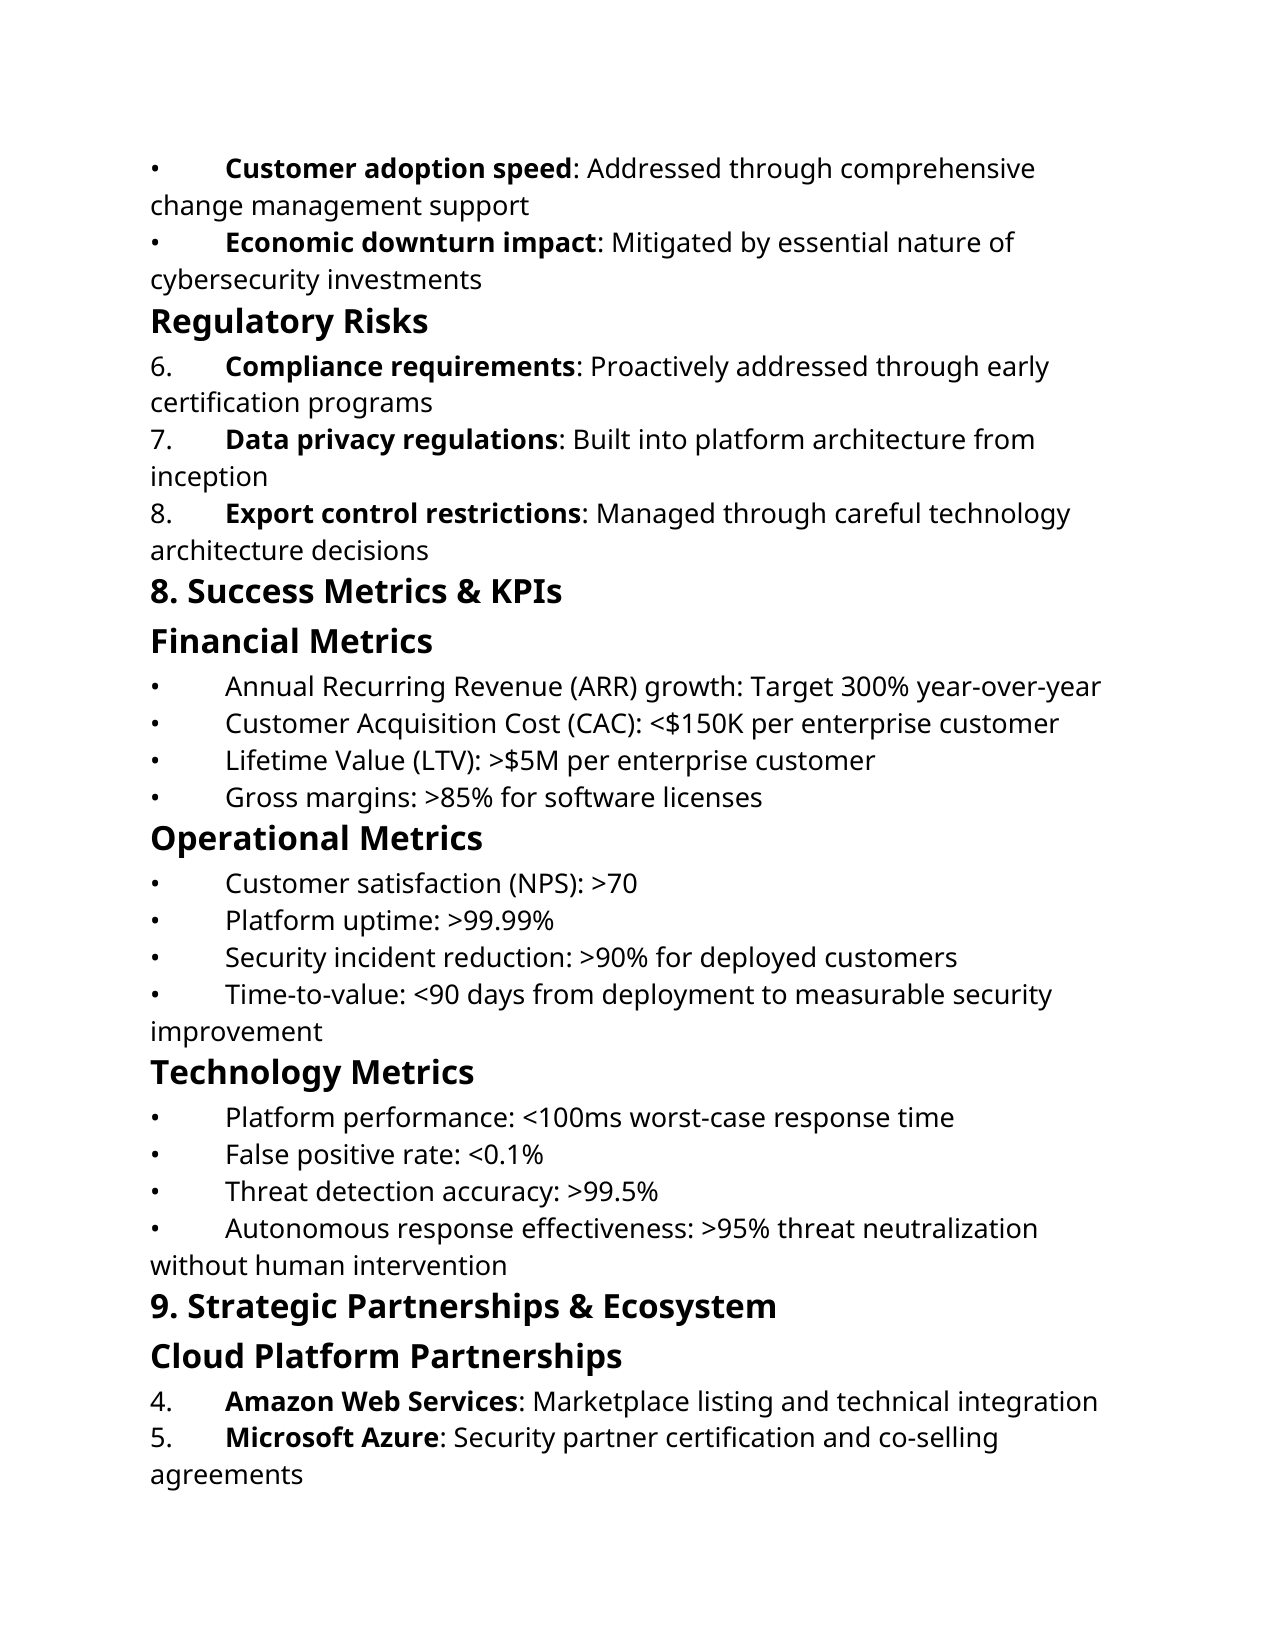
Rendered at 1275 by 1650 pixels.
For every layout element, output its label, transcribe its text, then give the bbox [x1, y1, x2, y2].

list Export control restrictions: Managed through careful technology architecture decisions [150, 494, 1125, 568]
list Customer adoption speed: Addressed through comprehensive change management support [150, 150, 1125, 224]
text Technology Metrics [150, 1049, 1125, 1094]
list Amazon Web Services: Marketplace listing and technical integration [150, 1382, 1125, 1419]
text 8. Success Metrics & KPIs [150, 568, 1125, 614]
list Economic downturn impact: Mitigated by essential nature of cybersecurity investments [150, 224, 1125, 297]
list Customer satisfaction (NPS): >70 [150, 864, 1125, 901]
list Compliance requirements: Proactively addressed through early certification programs [150, 347, 1125, 421]
list Annual Recurring Revenue (ARR) growth: Target 300% year-over-year [150, 667, 1125, 704]
list Platform performance: <100ms worst-case response time [150, 1098, 1125, 1135]
list Microsoft Azure: Security partner certification and co-selling agreements [150, 1419, 1125, 1493]
text Operational Metrics [150, 815, 1125, 860]
list Security incident reduction: >90% for deployed customers [150, 938, 1125, 975]
text Cloud Platform Partnerships [150, 1332, 1125, 1378]
list Time-to-value: <90 days from deployment to measurable security improvement [150, 975, 1125, 1049]
list False positive rate: <0.1% [150, 1135, 1125, 1172]
list Platform uptime: >99.99% [150, 901, 1125, 938]
text Regulatory Risks [150, 297, 1125, 343]
list Customer Acquisition Cost (CAC): <$150K per enterprise customer [150, 704, 1125, 741]
list Gross margins: >85% for software licenses [150, 778, 1125, 815]
list Data privacy regulations: Built into platform architecture from inception [150, 421, 1125, 494]
list Lifetime Value (LTV): >$5M per enterprise customer [150, 741, 1125, 778]
text 9. Strategic Partnerships & Ecosystem [150, 1283, 1125, 1328]
list Threat detection accuracy: >99.5% [150, 1172, 1125, 1209]
list Autonomous response effectiveness: >95% threat neutralization without human intervention [150, 1209, 1125, 1283]
text Financial Metrics [150, 618, 1125, 663]
